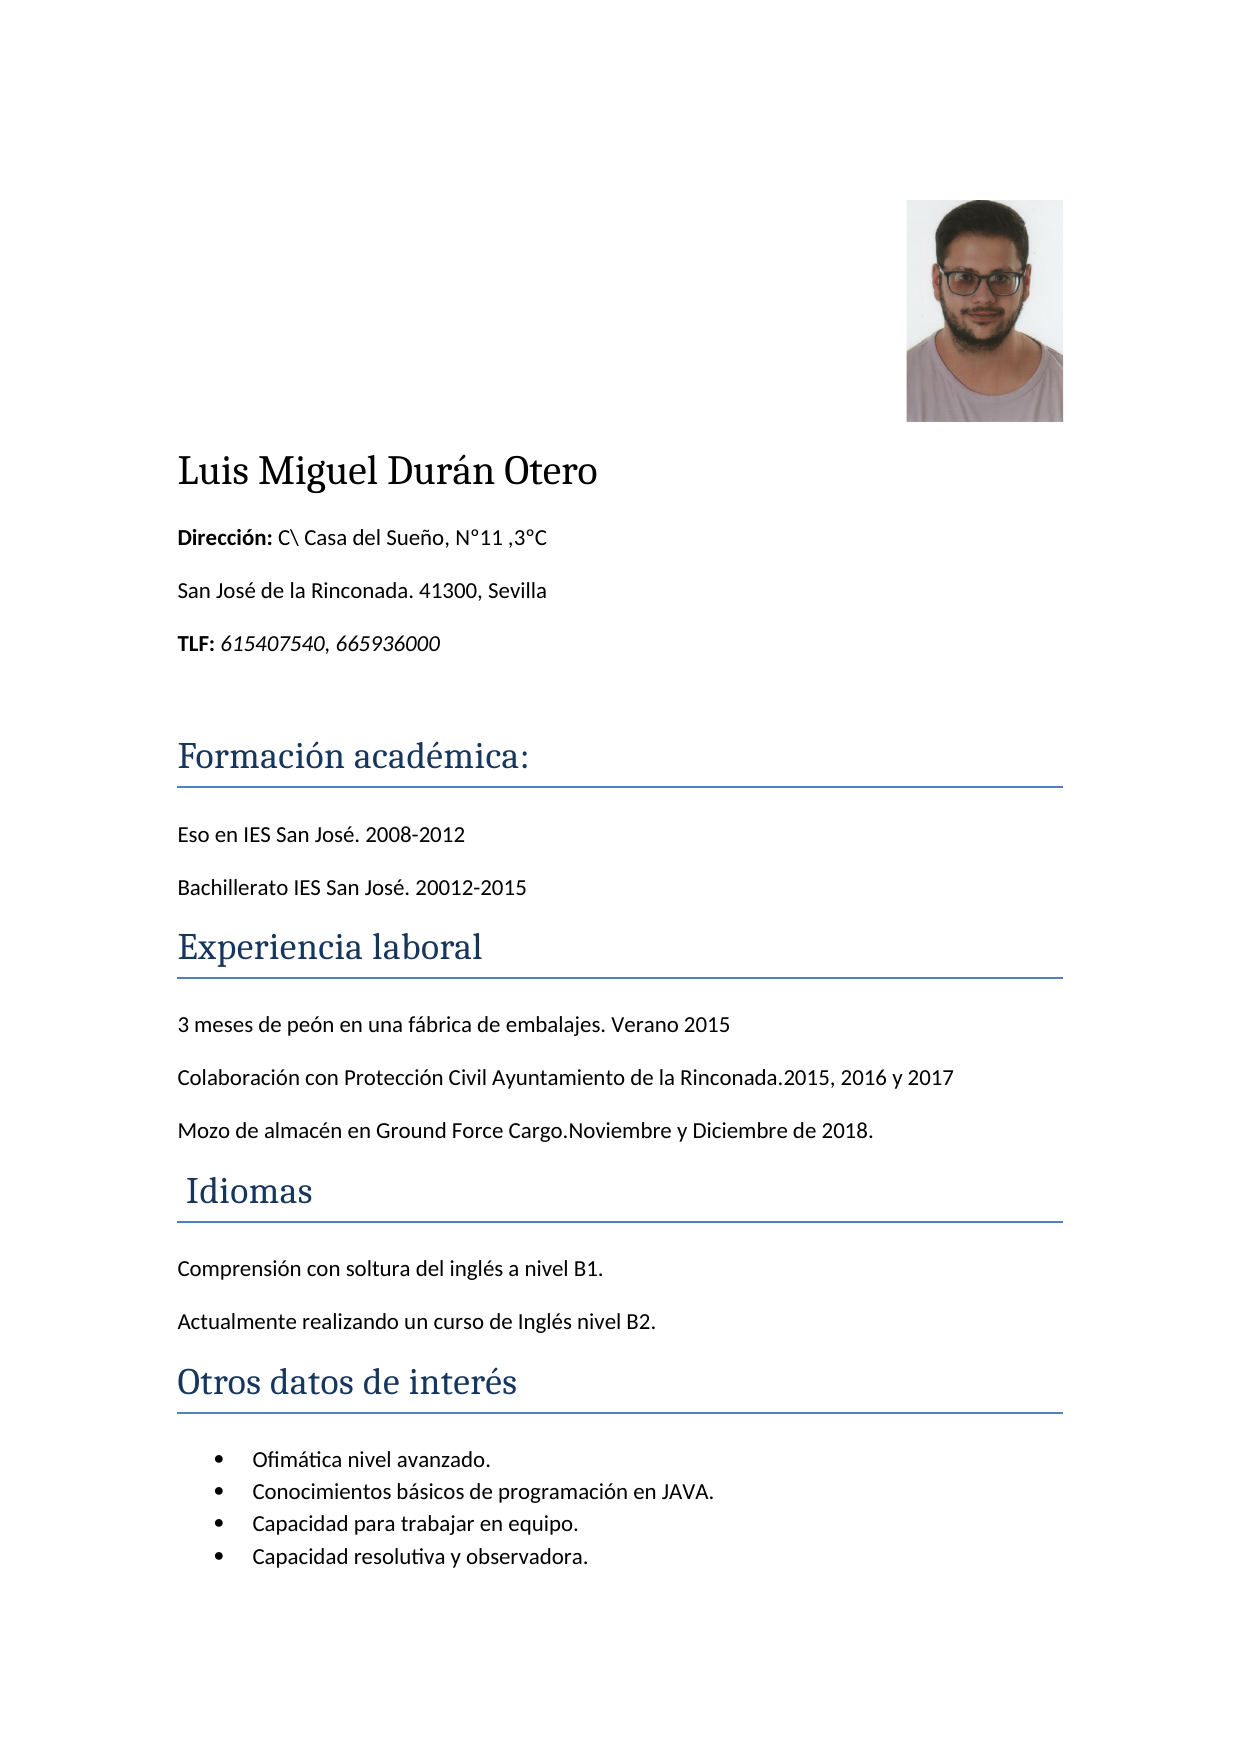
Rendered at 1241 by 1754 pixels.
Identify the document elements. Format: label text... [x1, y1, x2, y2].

text Dirección: C\ Casa del Sueño, Nº11 ,3ºC [177, 523, 1063, 551]
list Capacidad para trabajar en equipo. [215, 1509, 1063, 1538]
text Eso en IES San José. 2008-2012 [177, 820, 1063, 848]
picture [906, 200, 1064, 422]
title Idiomas [177, 1169, 1063, 1221]
title Experiencia laboral [177, 926, 1063, 977]
list Ofimática nivel avanzado. [215, 1445, 1063, 1473]
list Conocimientos básicos de programación en JAVA. [215, 1477, 1063, 1505]
text San José de la Rinconada. 41300, Sevilla [177, 576, 1063, 604]
text 3 meses de peón en una fábrica de embalajes. Verano 2015 [177, 1011, 1063, 1038]
text Actualmente realizando un curso de Inglés nivel B2. [177, 1307, 1063, 1335]
text Mozo de almacén en Ground Force Cargo.Noviembre y Diciembre de 2018. [177, 1117, 1063, 1144]
text Colaboración con Protección Civil Ayuntamiento de la Rinconada.2015, 2016 y 2017 [177, 1063, 1063, 1092]
title Otros datos de interés [177, 1360, 1063, 1412]
text TLF: 615407540, 665936000 [177, 629, 1063, 657]
title Formación académica: [177, 735, 1063, 786]
text Comprensión con soltura del inglés a nivel B1. [177, 1254, 1063, 1282]
list Capacidad resolutiva y observadora. [215, 1542, 1063, 1570]
text Bachillerato IES San José. 20012-2015 [177, 873, 1063, 901]
text Luis Miguel Durán Otero [177, 447, 1063, 495]
